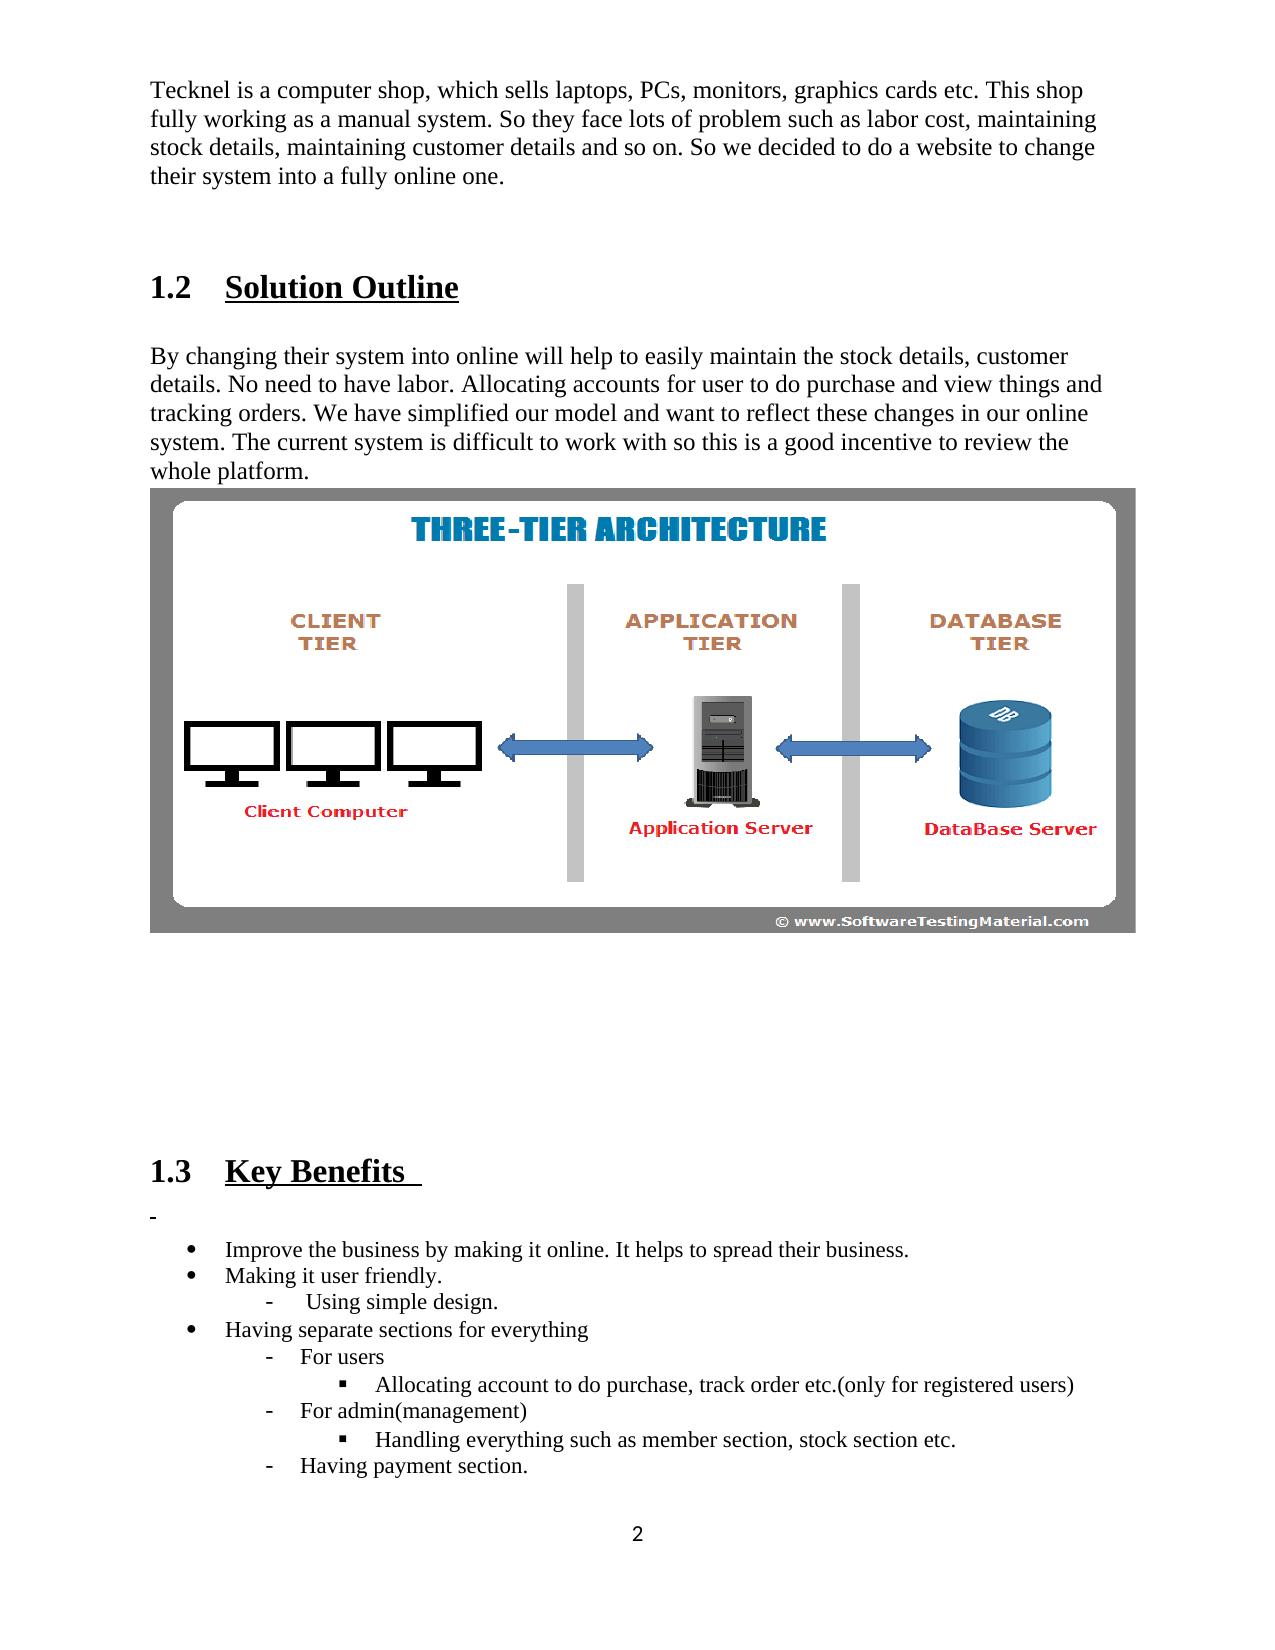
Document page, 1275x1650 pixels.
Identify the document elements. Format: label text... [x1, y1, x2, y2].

list Having separate sections for everything [187, 1317, 1125, 1343]
list For users [262, 1343, 1125, 1371]
list Allocating account to do purchase, track order etc.(only for registered users) [337, 1371, 1125, 1397]
list Having payment section. [262, 1452, 1125, 1480]
text By changing their system into online will help to easily maintain the stock details, customer details. No need to have labor. Allocating accounts for user to do purchase and view things and tracking orders. We have simplified our model and want to reflect these changes in our online system. The current system is difficult to work with so this is a good incentive to review the whole platform. [150, 341, 1125, 484]
list For admin(management) [262, 1397, 1125, 1426]
picture [150, 488, 1136, 933]
list Handling everything such as member section, stock section etc. [337, 1426, 1125, 1452]
subtitle Tecknel is a computer shop, which sells laptops, PCs, monitors, graphics cards etc. This shop fully working as a manual system. So they face lots of problem such as labor cost, maintaining stock details, maintaining customer details and so on. So we decided to do a website to change their system into a fully online one. [150, 75, 1125, 190]
list Using simple design. [262, 1288, 1125, 1317]
subtitle Solution Outline [149, 268, 1125, 306]
subtitle Key Benefits [149, 1151, 1125, 1189]
list Making it user friendly. [187, 1262, 1125, 1288]
list Improve the business by making it online. It helps to spread their business. [187, 1236, 1125, 1262]
